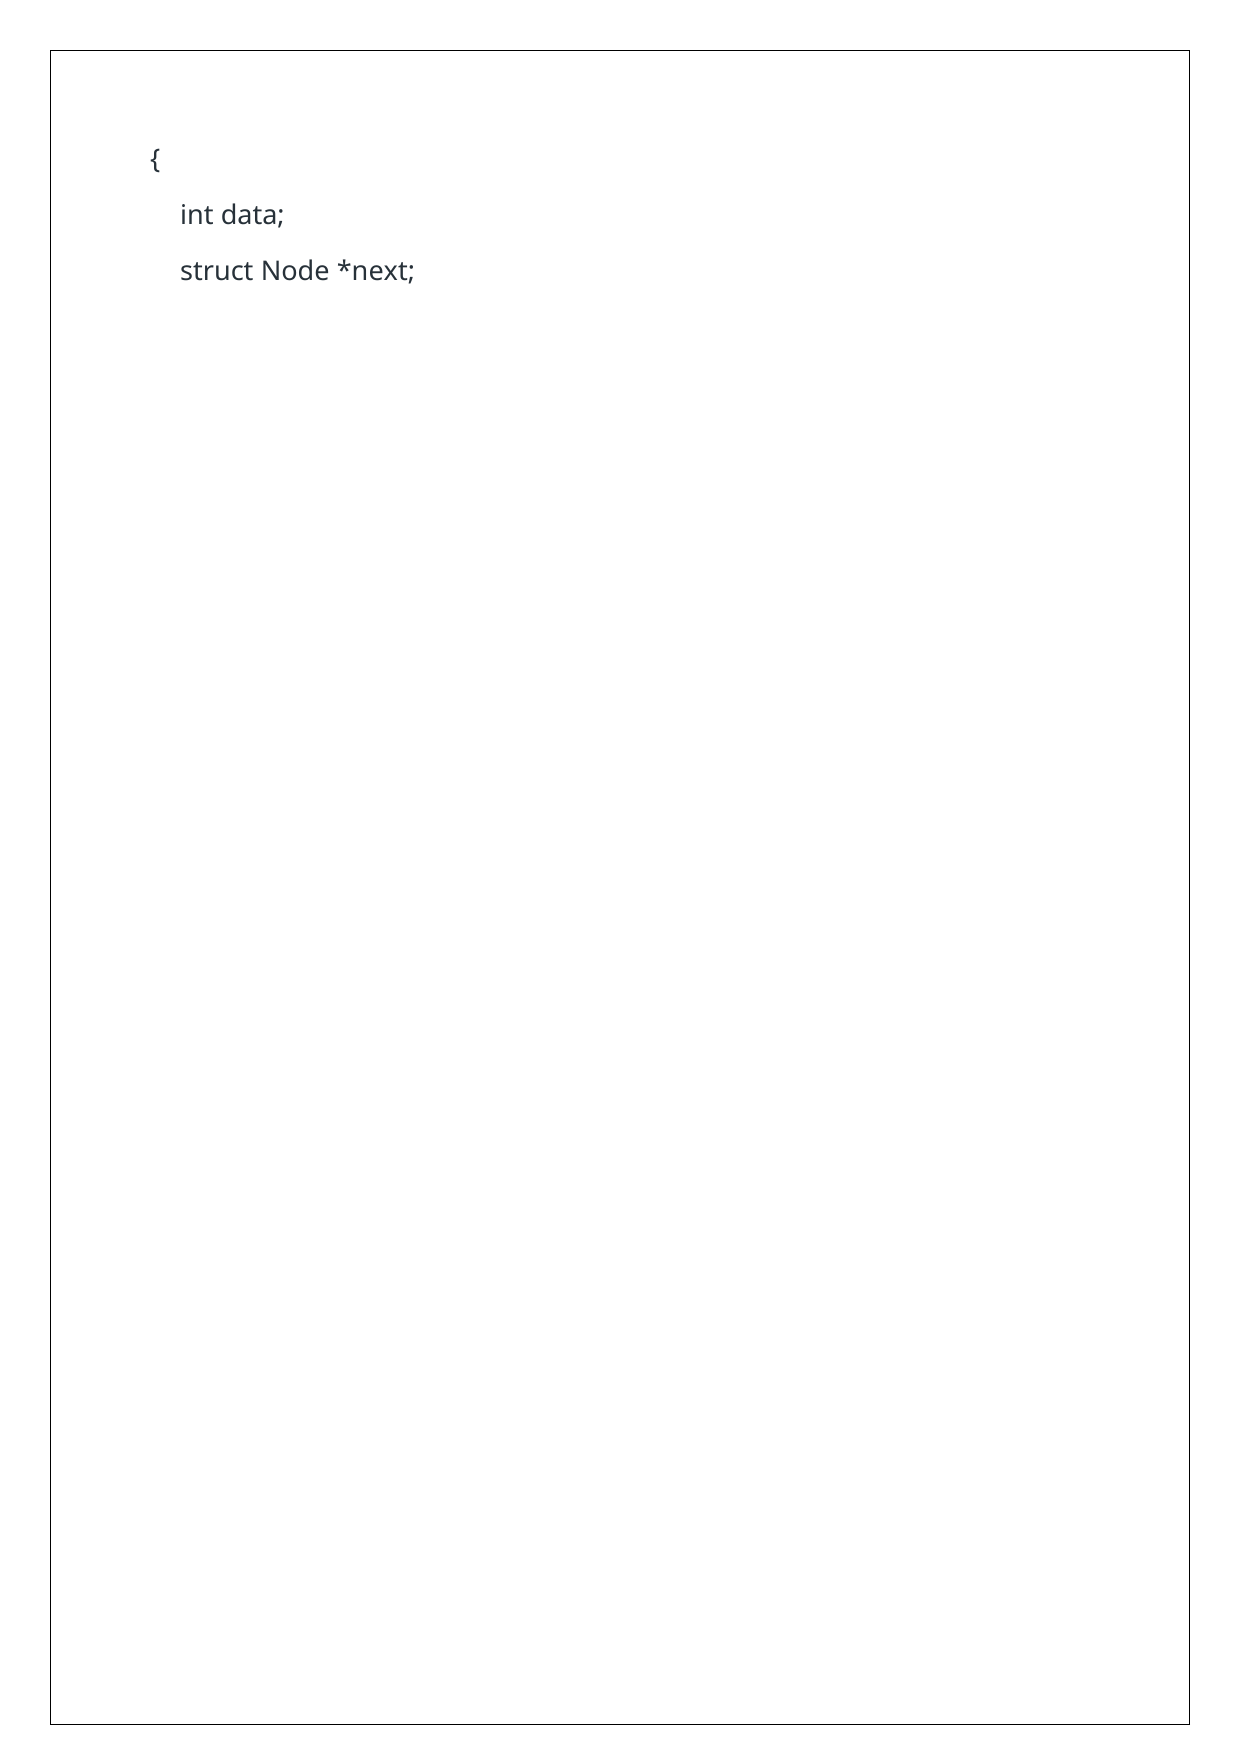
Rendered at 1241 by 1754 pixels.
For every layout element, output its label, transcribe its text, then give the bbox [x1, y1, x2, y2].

text int data; [180, 196, 1098, 233]
text struct Node *next; [180, 252, 1098, 288]
text { [150, 139, 1098, 176]
